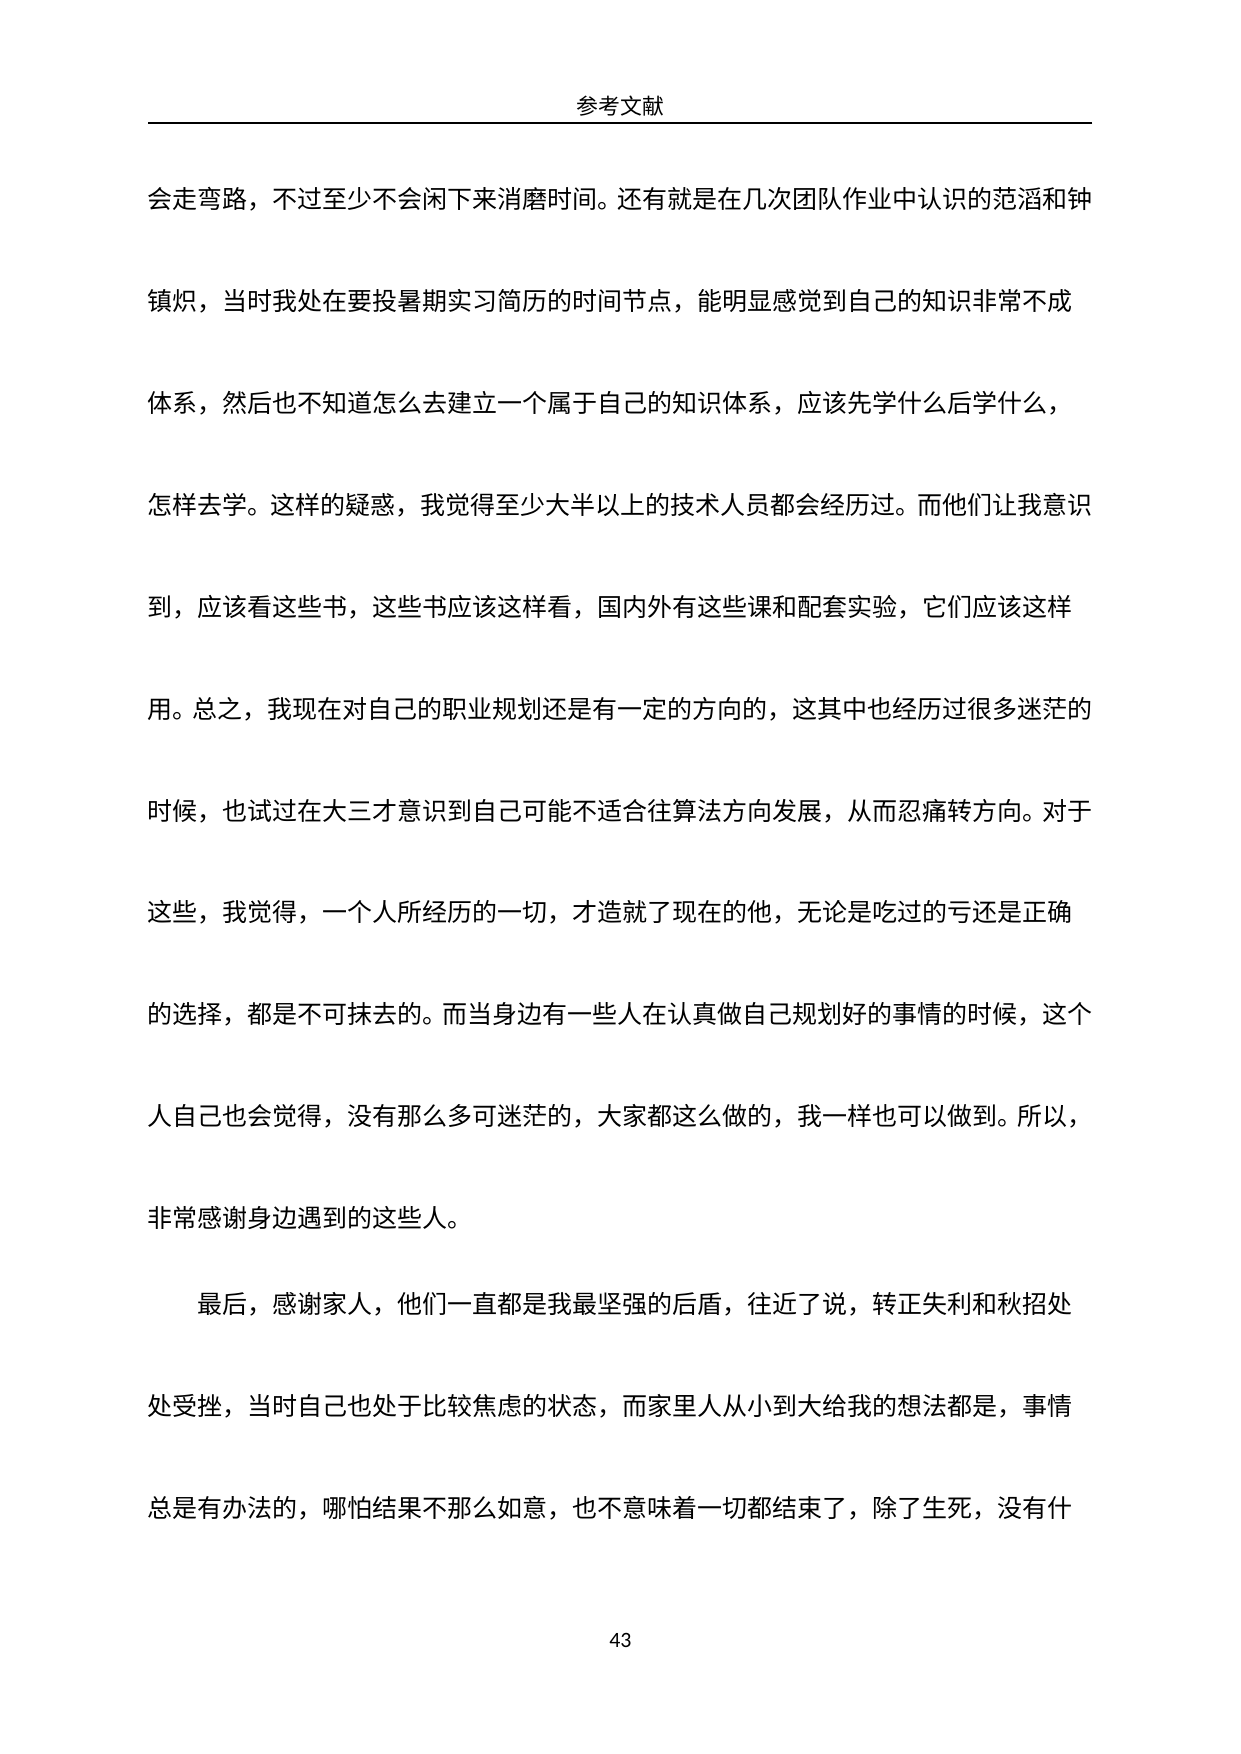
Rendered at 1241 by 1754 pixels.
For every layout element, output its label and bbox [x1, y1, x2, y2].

text [148, 1269, 1092, 1540]
text [148, 164, 1092, 1251]
